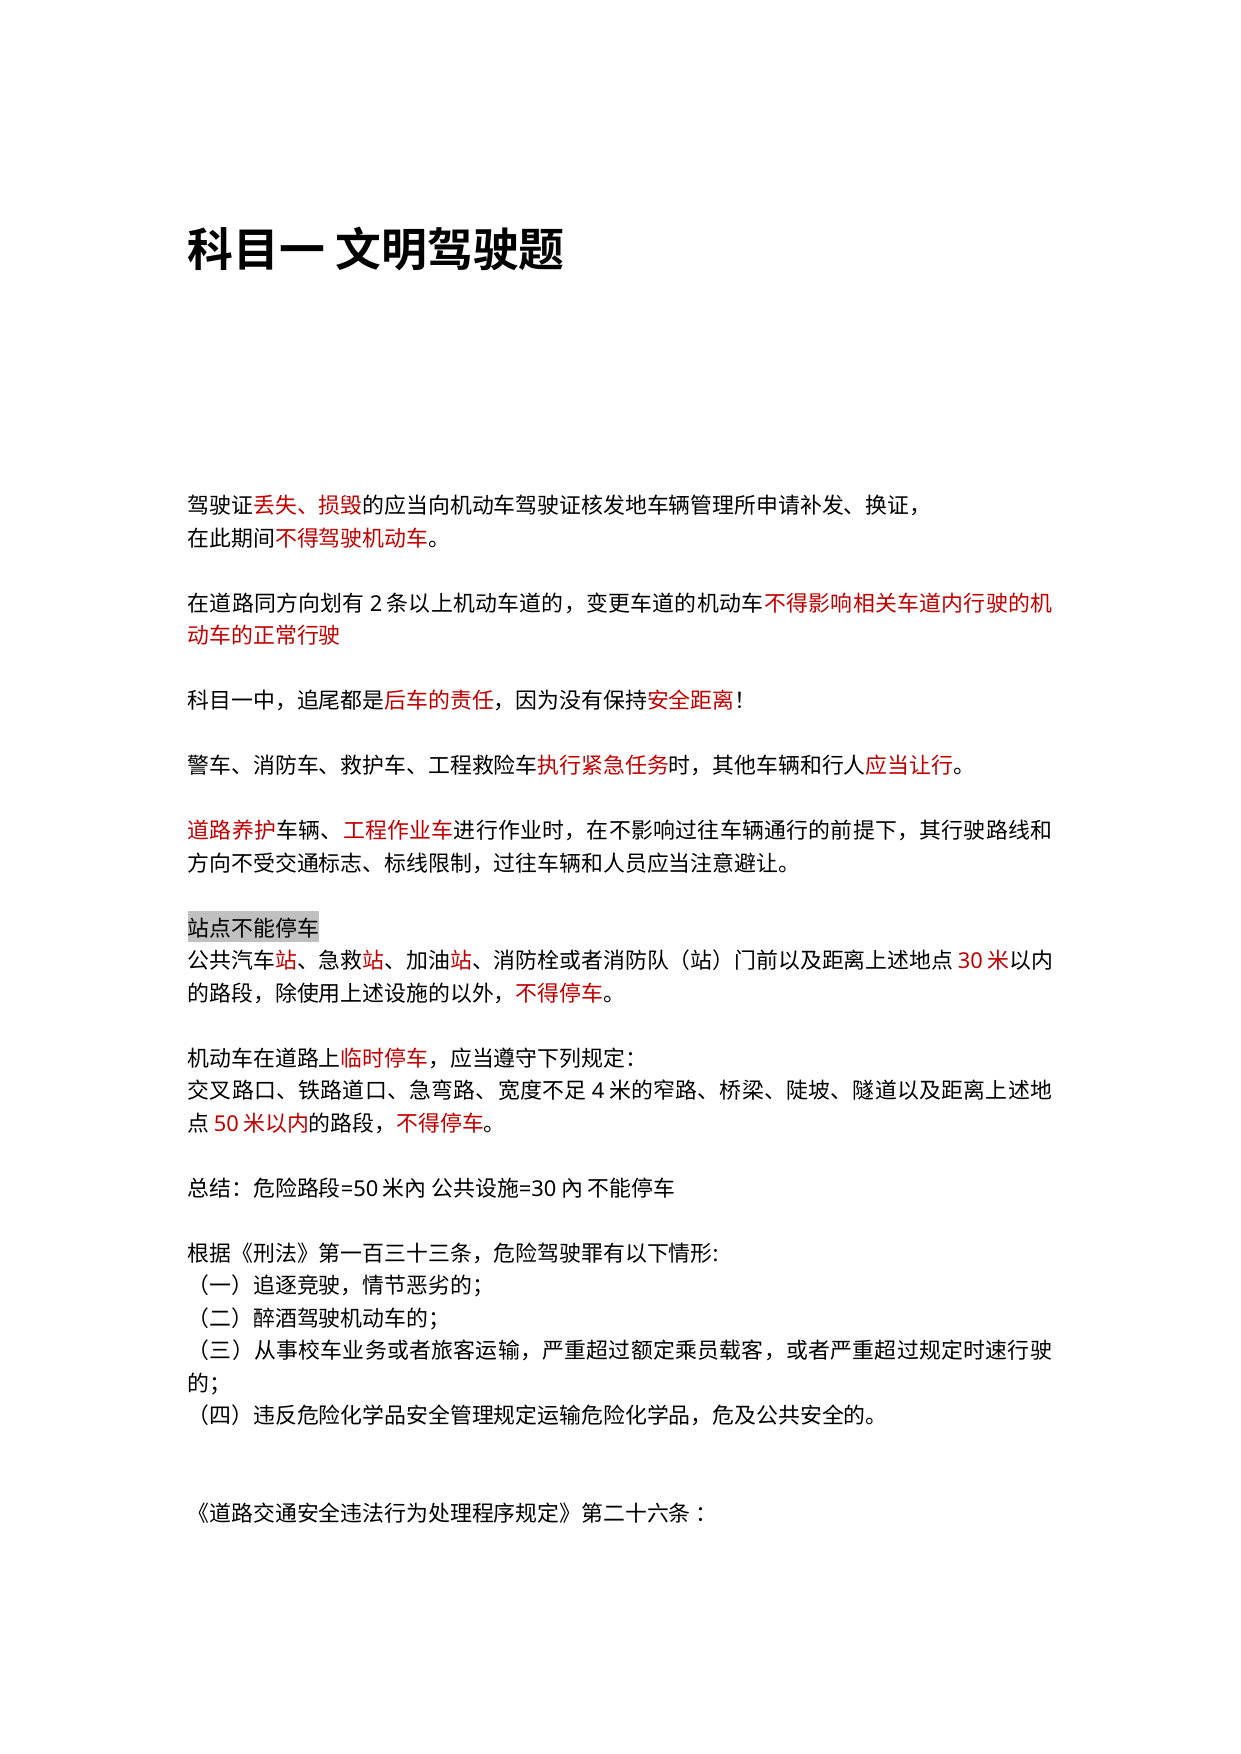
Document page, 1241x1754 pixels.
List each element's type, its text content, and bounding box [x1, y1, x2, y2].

text 警车、消防车、救护车、工程救险车执行紧急任务时，其他车辆和行人应当让行。 [187, 748, 1053, 780]
text 站点不能停车 [187, 910, 1053, 943]
text 在道路同方向划有2条以上机动车道的，变更车道的机动车不得影响相关车道内行驶的机动车的正常行驶 [187, 585, 1053, 650]
text 驾驶证丢失、损毁的应当向机动车驾驶证核发地车辆管理所申请补发、换证， [187, 488, 1053, 520]
text 科目一中，追尾都是后车的责任，因为没有保持安全距离！ [187, 683, 1053, 715]
text 在此期间不得驾驶机动车。 [187, 520, 1053, 553]
text 根据《刑法》第一百三十三条，危险驾驶罪有以下情形: [187, 1235, 1053, 1268]
text （二）醉酒驾驶机动车的； [187, 1300, 1053, 1333]
text 《道路交通安全违法行为处理程序规定》第二十六条 ： [187, 1495, 1053, 1528]
text 交叉路口、铁路道口、急弯路、宽度不足4米的窄路、桥梁、陡坡、隧道以及距离上述地点50米以内的路段，不得停车。 [187, 1073, 1053, 1138]
text 道路养护车辆、工程作业车进行作业时，在不影响过往车辆通行的前提下，其行驶路线和方向不受交通标志、标线限制，过往车辆和人员应当注意避让。 [187, 813, 1053, 878]
text （一）追逐竞驶，情节恶劣的； [187, 1268, 1053, 1300]
text （四）违反危险化学品安全管理规定运输危险化学品，危及公共安全的。 [187, 1398, 1053, 1430]
subtitle 科目一 文明驾驶题 [187, 197, 1053, 295]
text 总结：危险路段=50米內 公共设施=30內 不能停车 [187, 1170, 1053, 1203]
text 机动车在道路上临时停车，应当遵守下列规定： [187, 1040, 1053, 1073]
text 公共汽车站、急救站、加油站、消防栓或者消防队（站）门前以及距离上述地点30米以内的路段，除使用上述设施的以外，不得停车。 [187, 943, 1053, 1008]
text （三）从事校车业务或者旅客运输，严重超过额定乘员载客，或者严重超过规定时速行驶的； [187, 1333, 1053, 1398]
